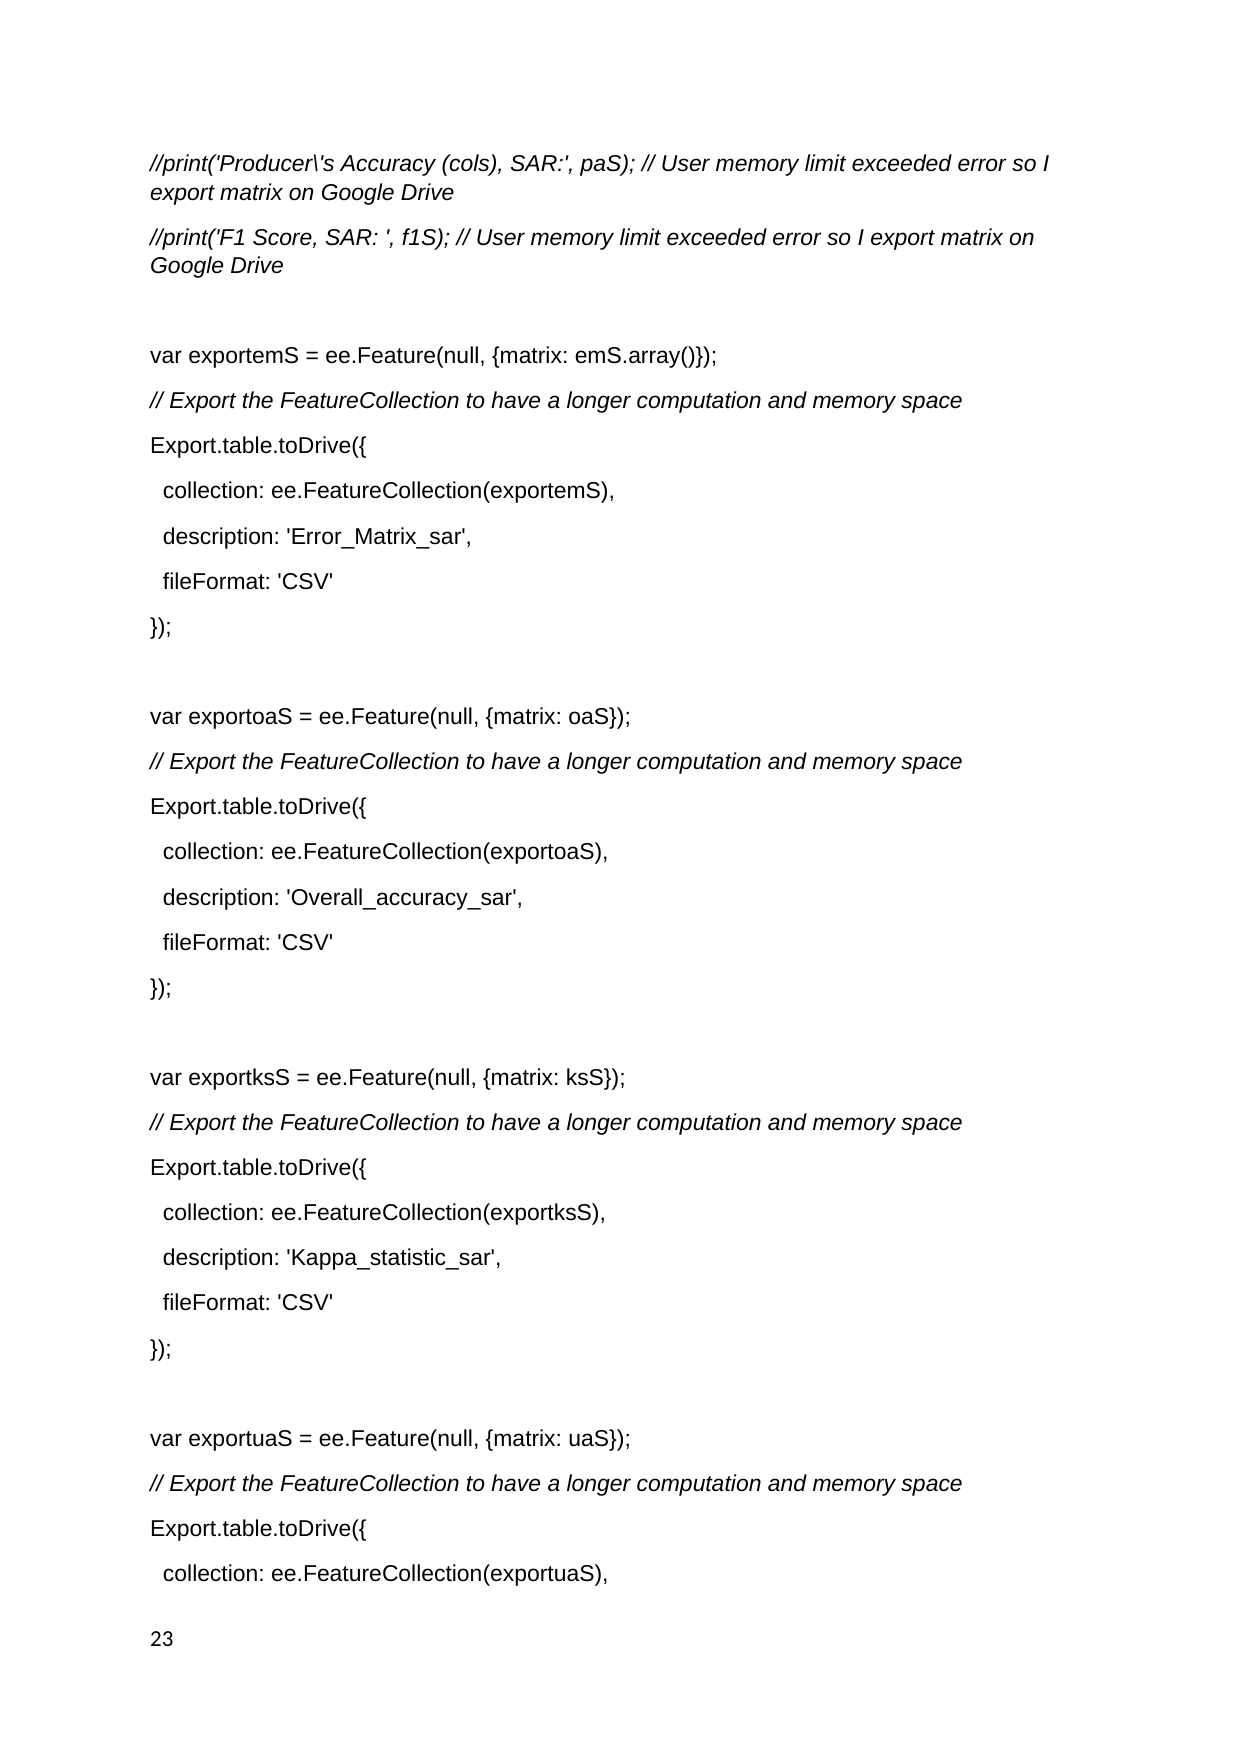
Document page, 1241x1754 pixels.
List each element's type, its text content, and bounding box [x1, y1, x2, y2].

text var exportoaS = ee.Feature(null, {matrix: oaS}); [150, 703, 1090, 729]
text var exportemS = ee.Feature(null, {matrix: emS.array()}); [150, 342, 1090, 368]
text var exportksS = ee.Feature(null, {matrix: ksS}); [150, 1064, 1090, 1090]
text Export.table.toDrive({ [150, 432, 1090, 459]
text //print('Producer\'s Accuracy (cols), SAR:', paS); // User memory limit exceeded error so I export matrix on Google Drive [150, 150, 1090, 205]
text collection: ee.FeatureCollection(exportoaS), [150, 838, 1090, 865]
text Export.table.toDrive({ [150, 1515, 1090, 1541]
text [150, 1470, 1090, 1496]
text collection: ee.FeatureCollection(exportemS), [150, 477, 1090, 504]
text Export.table.toDrive({ [150, 1154, 1090, 1180]
text //print('F1 Score, SAR: ', f1S); // User memory limit exceeded error so I export matrix on Google Drive [150, 223, 1090, 278]
text description: 'Overall_accuracy_sar', [150, 883, 1090, 910]
text collection: ee.FeatureCollection(exportksS), [150, 1199, 1090, 1226]
text fileFormat: 'CSV' [150, 1289, 1090, 1316]
text // Export the FeatureCollection to have a longer computation and memory space [150, 387, 1090, 414]
text var exportuaS = ee.Feature(null, {matrix: uaS}); [150, 1425, 1090, 1451]
text description: 'Error_Matrix_sar', [150, 523, 1090, 549]
text collection: ee.FeatureCollection(exportuaS), [150, 1560, 1090, 1586]
text Export.table.toDrive({ [150, 793, 1090, 819]
text }); [150, 613, 1090, 639]
text // Export the FeatureCollection to have a longer computation and memory space [150, 748, 1090, 774]
text fileFormat: 'CSV' [150, 568, 1090, 594]
text }); [150, 974, 1090, 1000]
text description: 'Kappa_statistic_sar', [150, 1244, 1090, 1271]
text }); [150, 1334, 1090, 1361]
text // Export the FeatureCollection to have a longer computation and memory space [150, 1109, 1090, 1135]
text fileFormat: 'CSV' [150, 928, 1090, 955]
